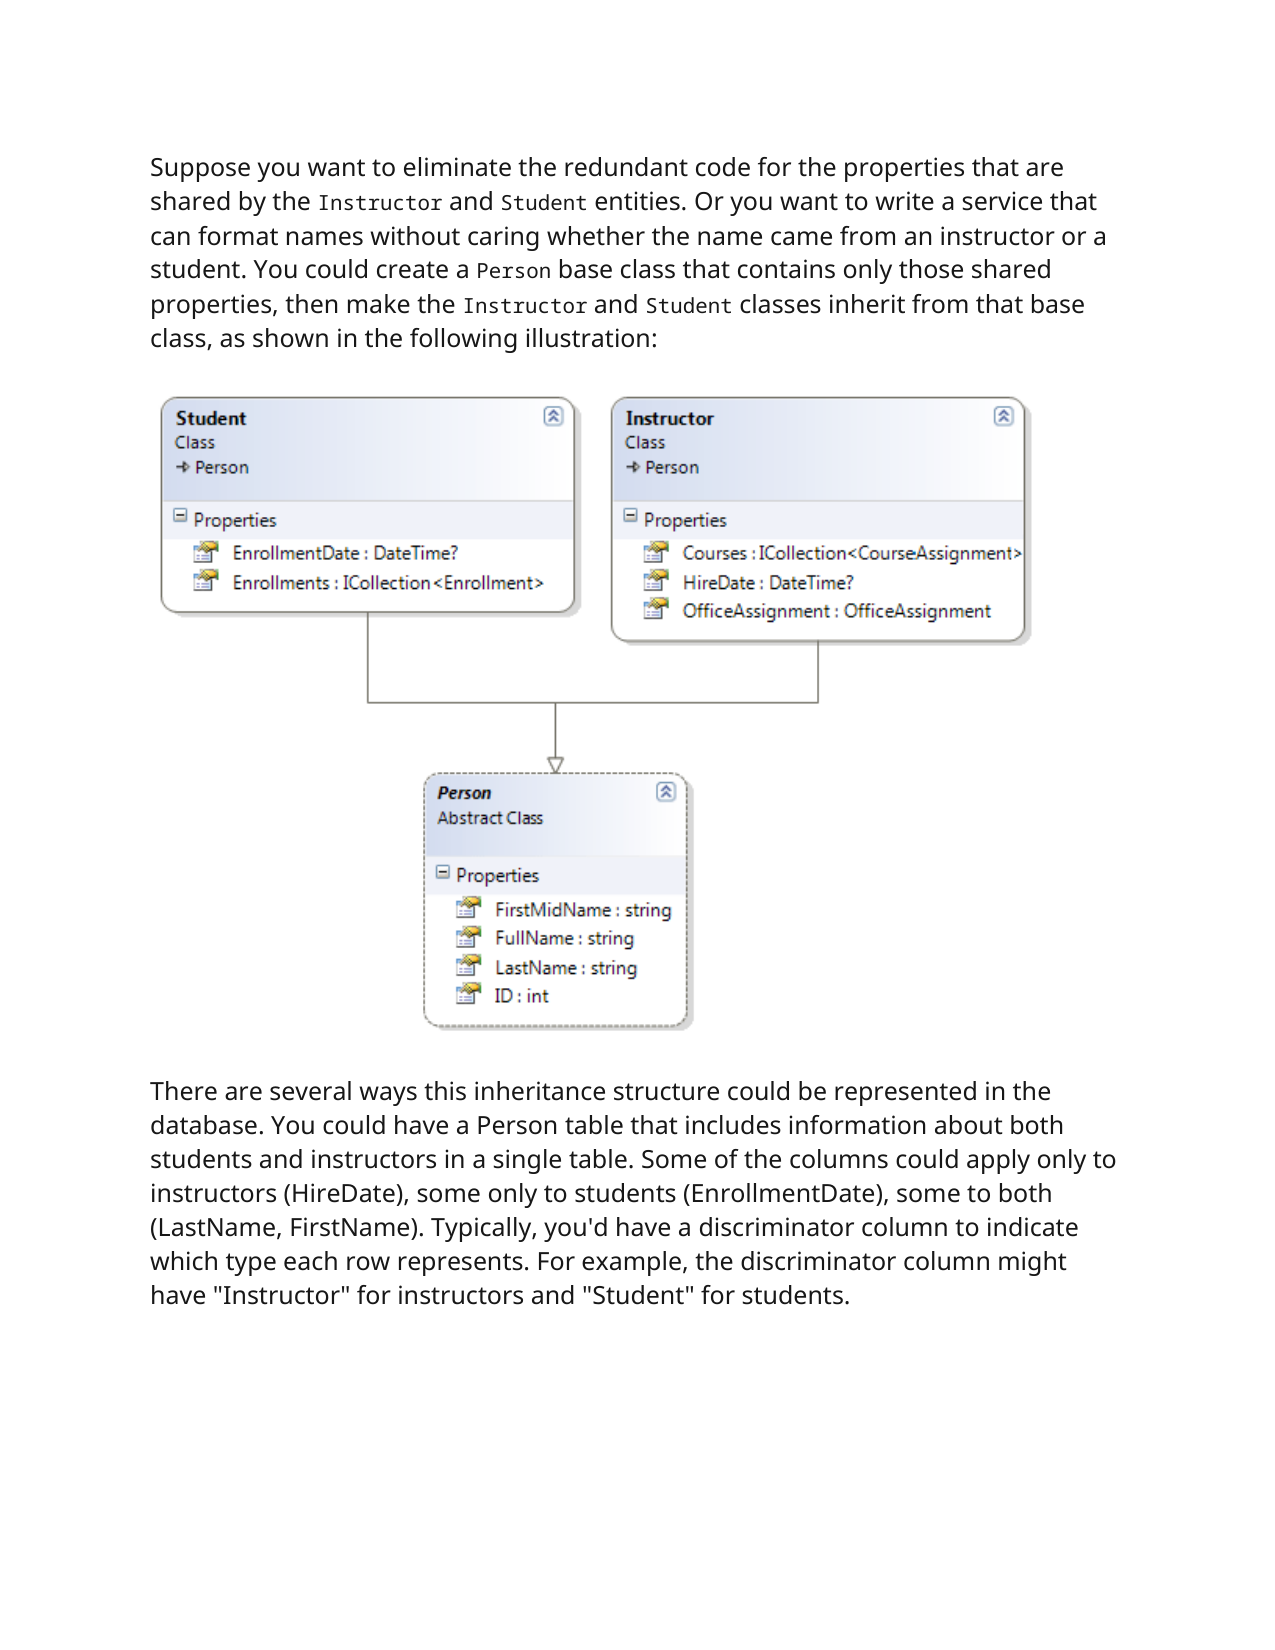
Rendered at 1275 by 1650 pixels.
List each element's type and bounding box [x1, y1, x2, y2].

picture [150, 383, 1038, 1045]
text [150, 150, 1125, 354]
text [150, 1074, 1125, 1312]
